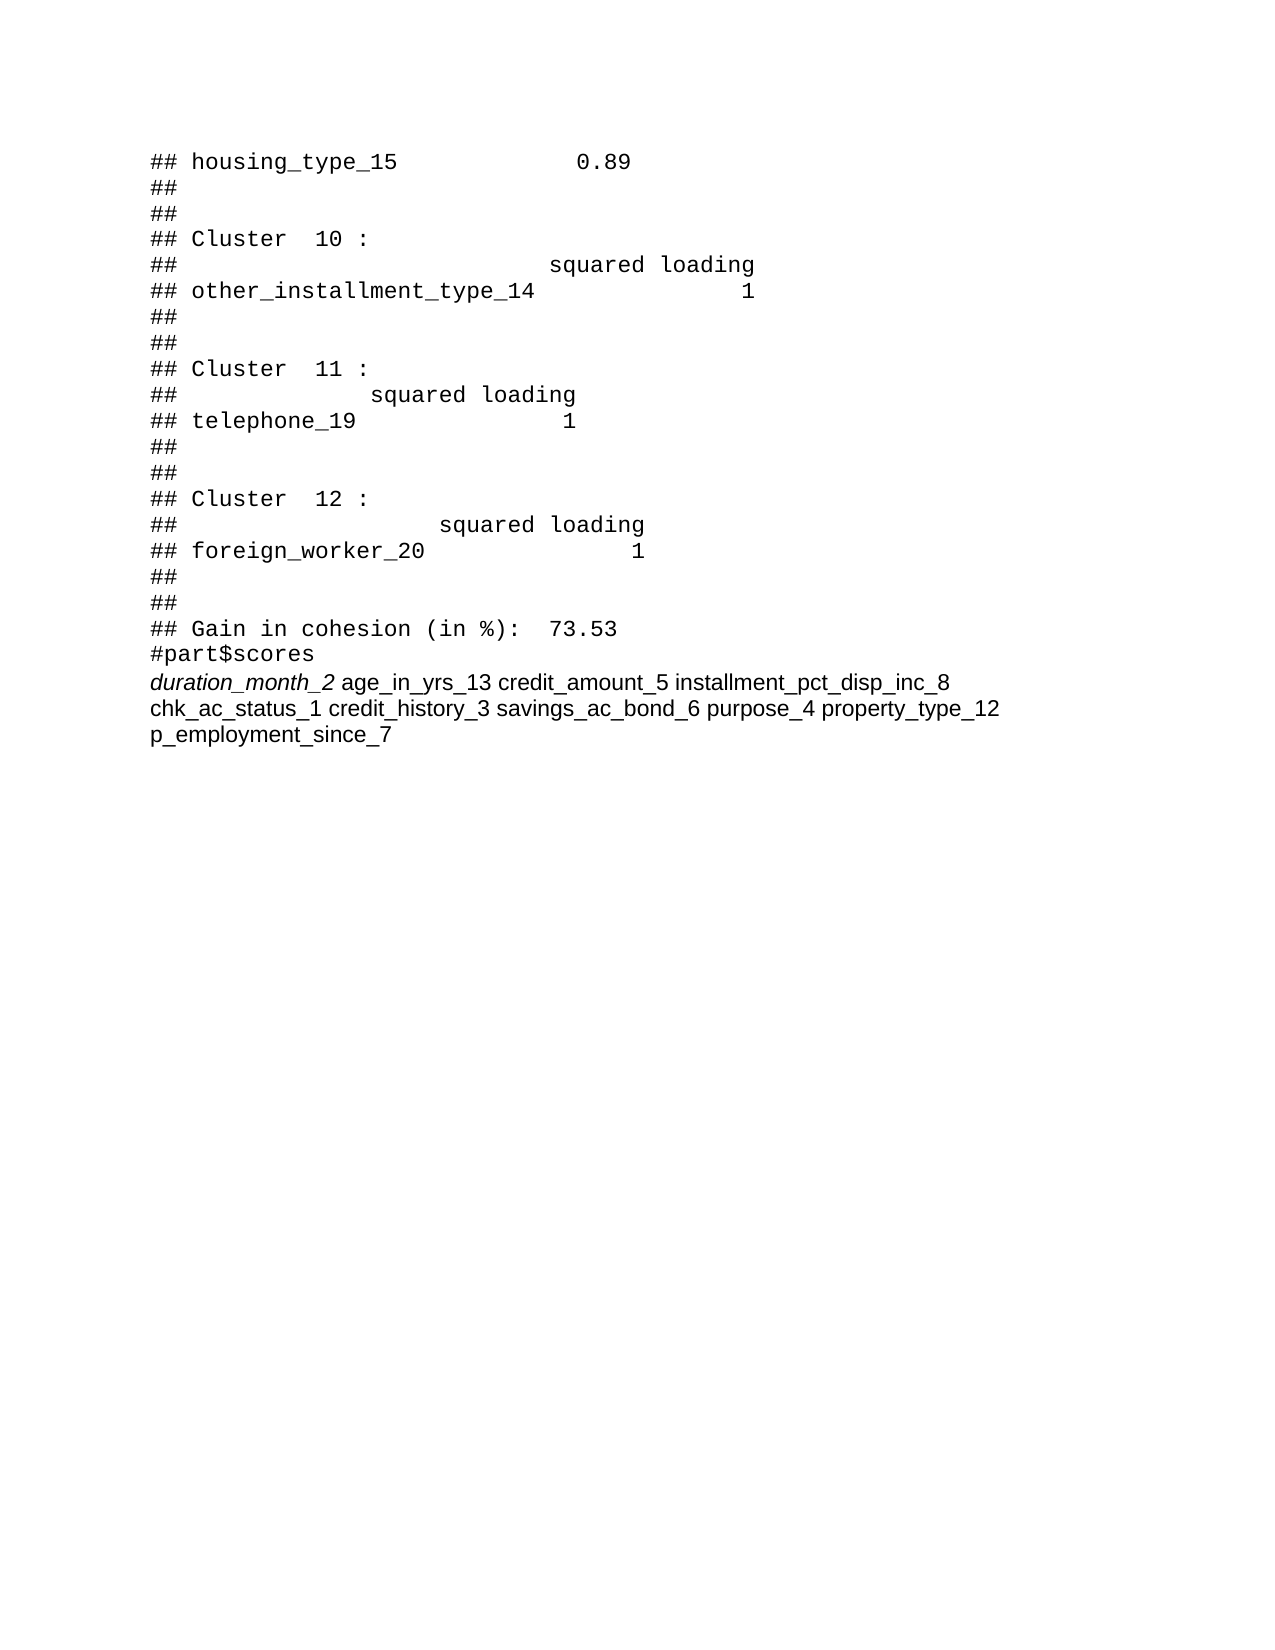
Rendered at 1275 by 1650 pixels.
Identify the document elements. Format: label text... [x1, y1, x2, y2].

text duration_month_2 age_in_yrs_13 credit_amount_5 installment_pct_disp_inc_8 chk_ac_status_1 credit_history_3 savings_ac_bond_6 purpose_4 property_type_12 p_employment_since_7 [150, 669, 1125, 748]
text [150, 150, 1125, 643]
text #part$scores [150, 643, 1125, 669]
